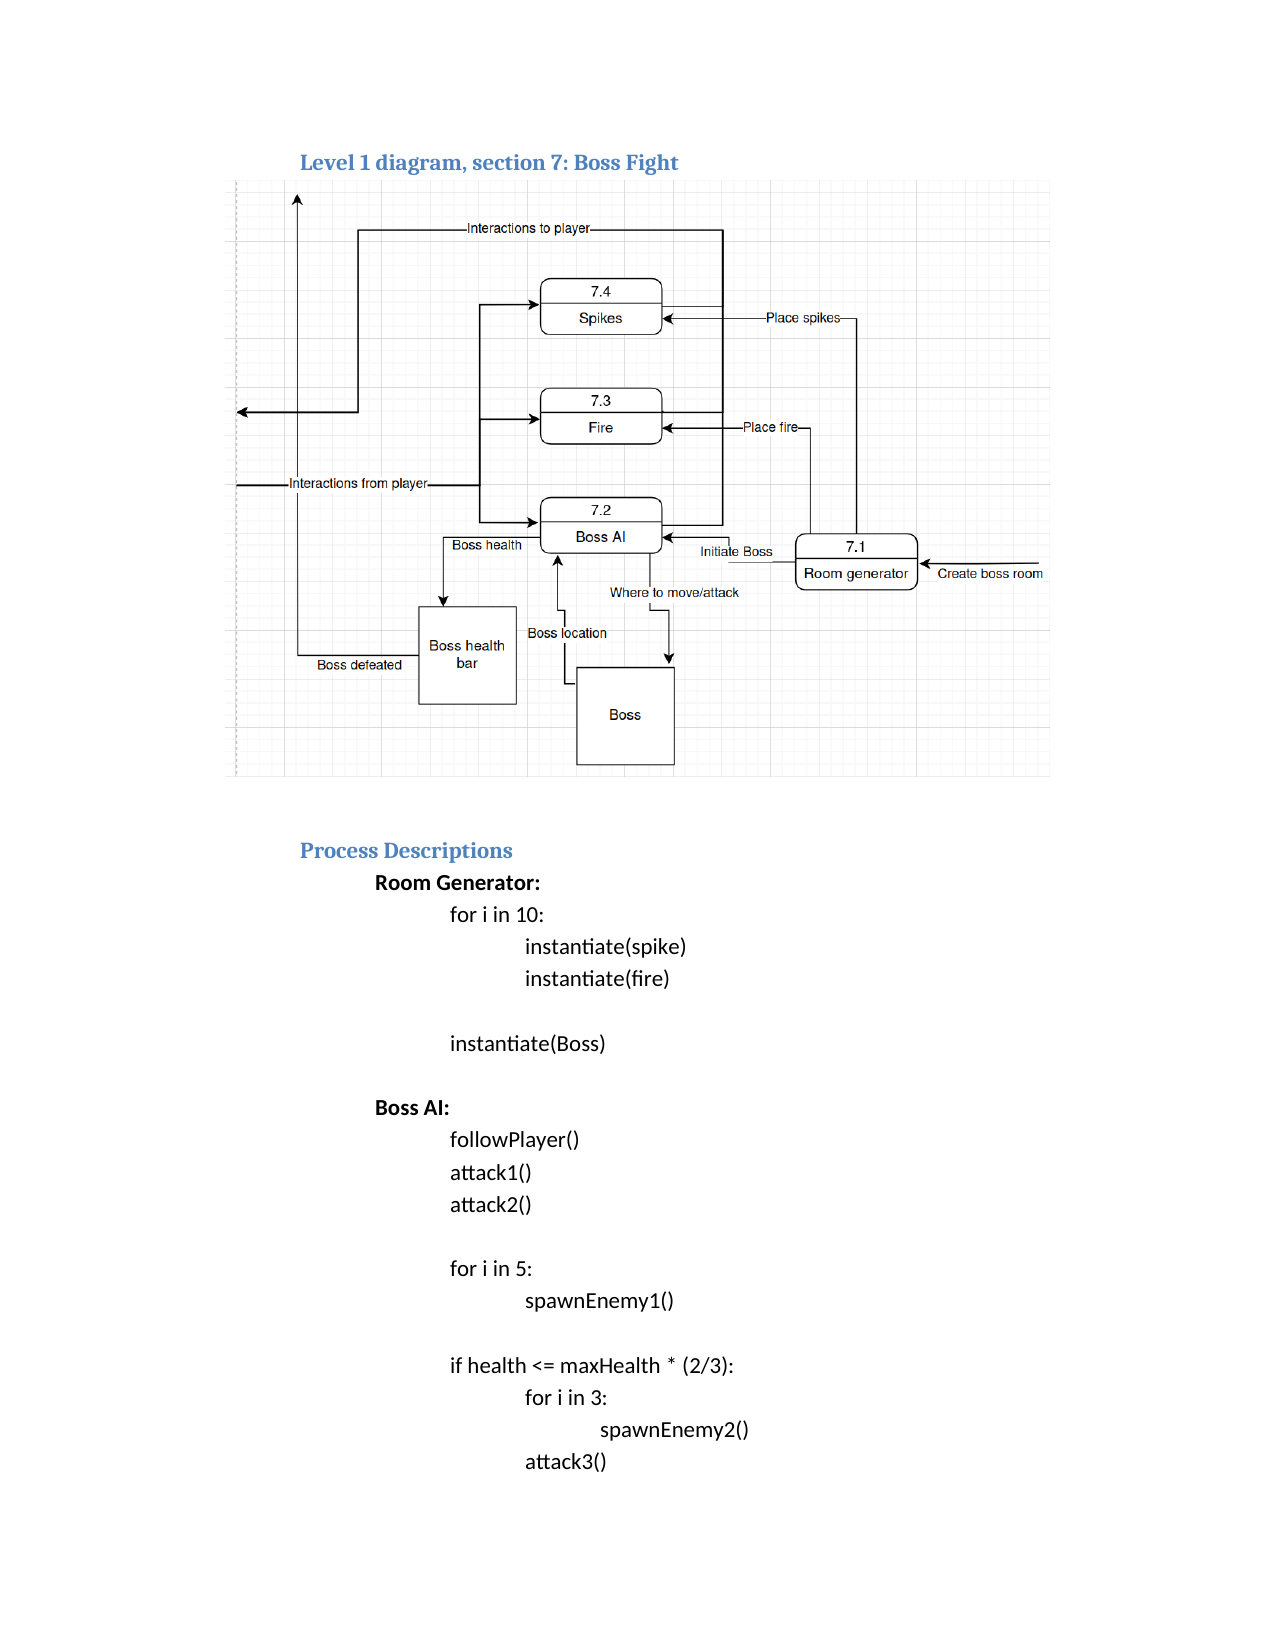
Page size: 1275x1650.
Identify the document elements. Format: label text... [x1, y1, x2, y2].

text instantiate(Boss) [450, 1029, 1125, 1057]
text Boss AI: [150, 1093, 1125, 1121]
text if health <= maxHealth * (2/3): [150, 1351, 1125, 1379]
text attack2() [150, 1190, 1125, 1218]
subtitle Process Descriptions [300, 838, 1125, 864]
text for i in 5: [150, 1254, 1125, 1282]
text spawnEnemy1() [150, 1286, 1125, 1314]
text for i in 3: [150, 1383, 1125, 1411]
text attack1() [150, 1158, 1125, 1186]
text followPlayer() [150, 1126, 1125, 1153]
picture [225, 180, 1050, 777]
text for i in 10: [450, 900, 1125, 928]
text instantiate(fire) [450, 964, 1125, 993]
text spawnEnemy2() [150, 1415, 1125, 1443]
text Room Generator: [375, 868, 1125, 896]
subtitle Level 1 diagram, section 7: Boss Fight [300, 150, 1125, 176]
text attack3() [150, 1447, 1125, 1475]
text instantiate(spike) [450, 932, 1125, 960]
